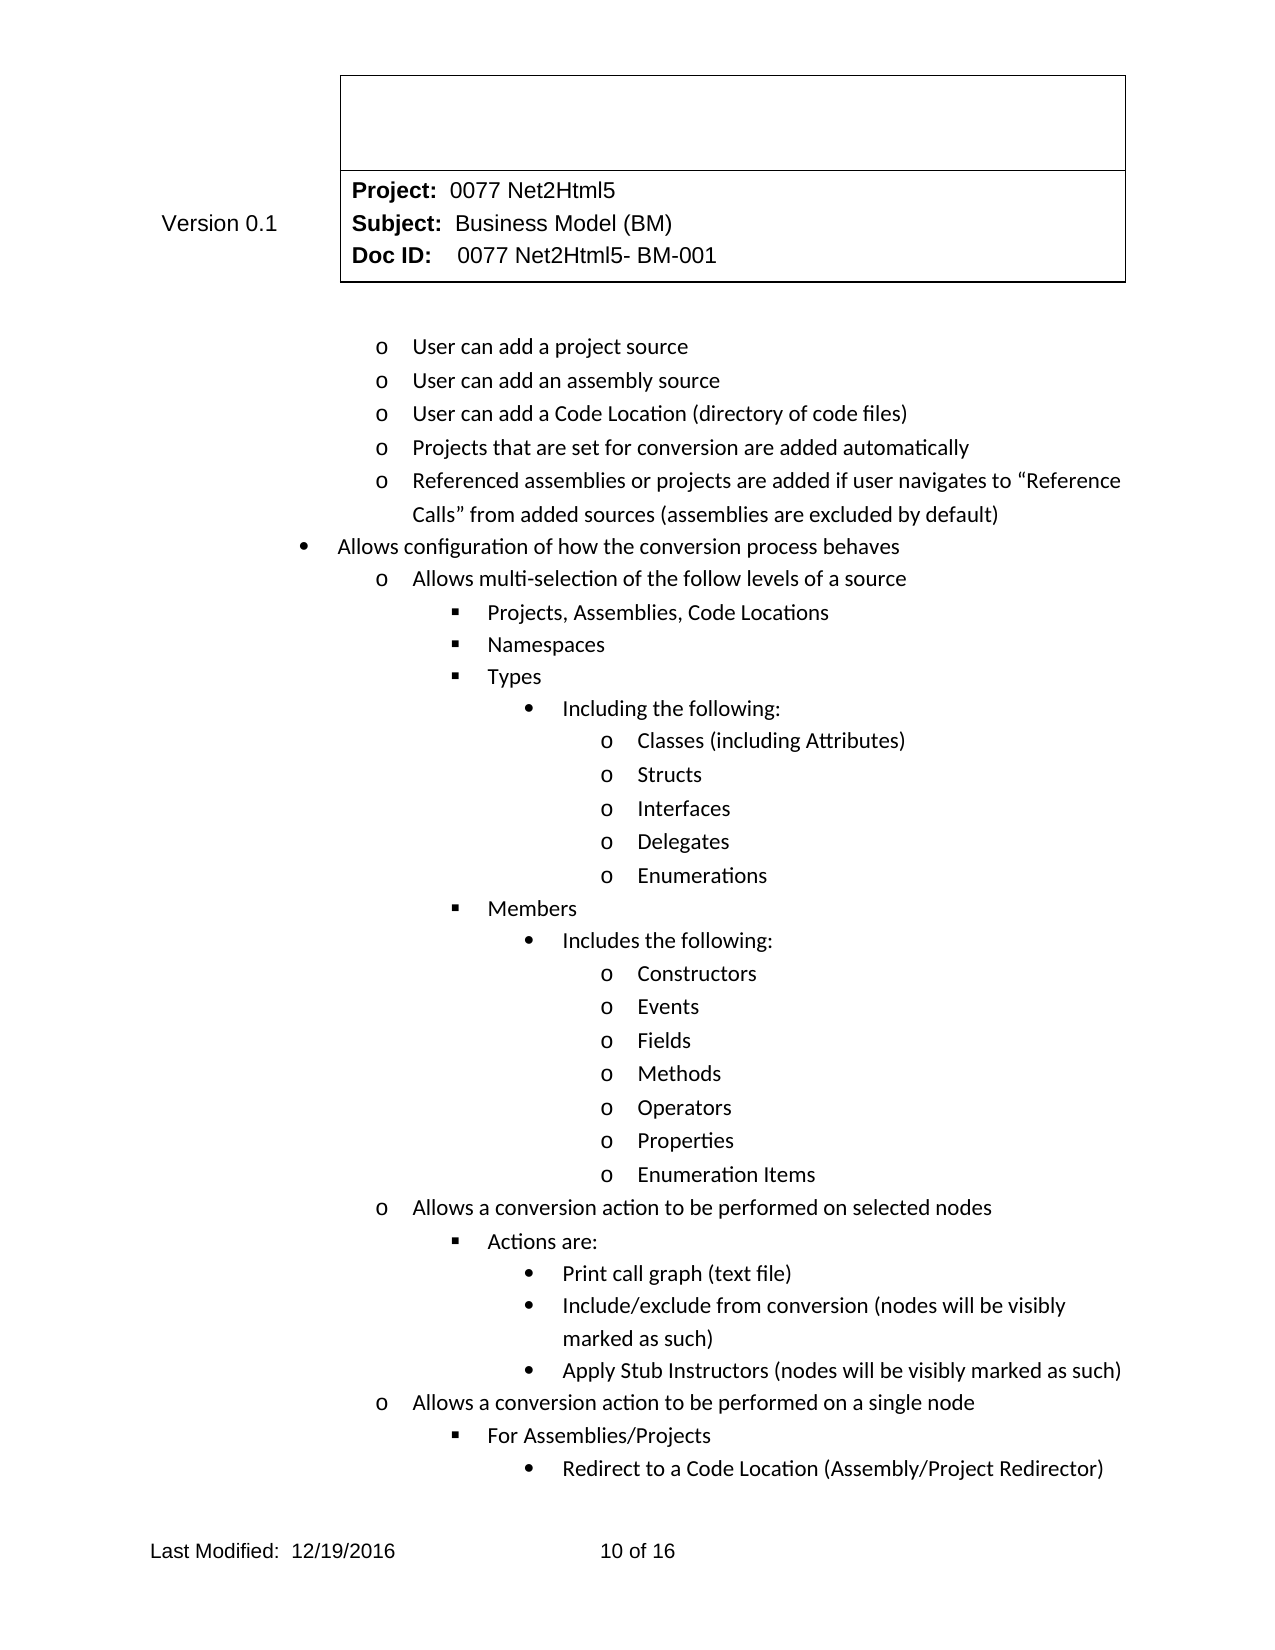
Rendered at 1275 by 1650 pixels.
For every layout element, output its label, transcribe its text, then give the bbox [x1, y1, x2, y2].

list Fields [600, 1026, 1125, 1055]
list Properties [600, 1126, 1125, 1156]
list Projects that are set for conversion are added automatically [375, 433, 1125, 462]
list Interfaces [600, 794, 1125, 823]
list Includes the following: [525, 927, 1125, 954]
list Classes (including Attributes) [600, 727, 1125, 756]
list User can add an assembly source [375, 366, 1125, 395]
list User can add a Code Location (directory of code files) [375, 399, 1125, 429]
list Projects, Assemblies, Code Locations [450, 598, 1125, 626]
list Enumeration Items [600, 1160, 1125, 1189]
list Events [600, 992, 1125, 1021]
list Types [450, 662, 1125, 690]
list Structs [600, 760, 1125, 789]
list Actions are: [450, 1227, 1125, 1255]
list Referenced assemblies or projects are added if user navigates to “Reference Calls” from added sources (assemblies are excluded by default) [375, 467, 1125, 528]
list Allows configuration of how the conversion process behaves [300, 532, 1125, 560]
list Print call graph (text file) [525, 1259, 1125, 1287]
list Namespaces [450, 630, 1125, 658]
list Enumerations [600, 861, 1125, 890]
list Redirect to a Code Location (Assembly/Project Redirector) [525, 1454, 1125, 1482]
list Members [450, 894, 1125, 922]
list User can add a project source [375, 332, 1125, 362]
list Including the following: [525, 694, 1125, 722]
list Delegates [600, 827, 1125, 856]
list For Assemblies/Projects [450, 1422, 1125, 1449]
list Allows a conversion action to be performed on a single node [375, 1388, 1125, 1417]
list Operators [600, 1093, 1125, 1122]
list Apply Stub Instructors (nodes will be visibly marked as such) [525, 1356, 1125, 1384]
list Allows a conversion action to be performed on selected nodes [375, 1193, 1125, 1223]
list Constructors [600, 959, 1125, 988]
list Allows multi-selection of the follow levels of a source [375, 564, 1125, 593]
list Include/exclude from conversion (nodes will be visibly marked as such) [525, 1291, 1125, 1352]
list Methods [600, 1059, 1125, 1088]
